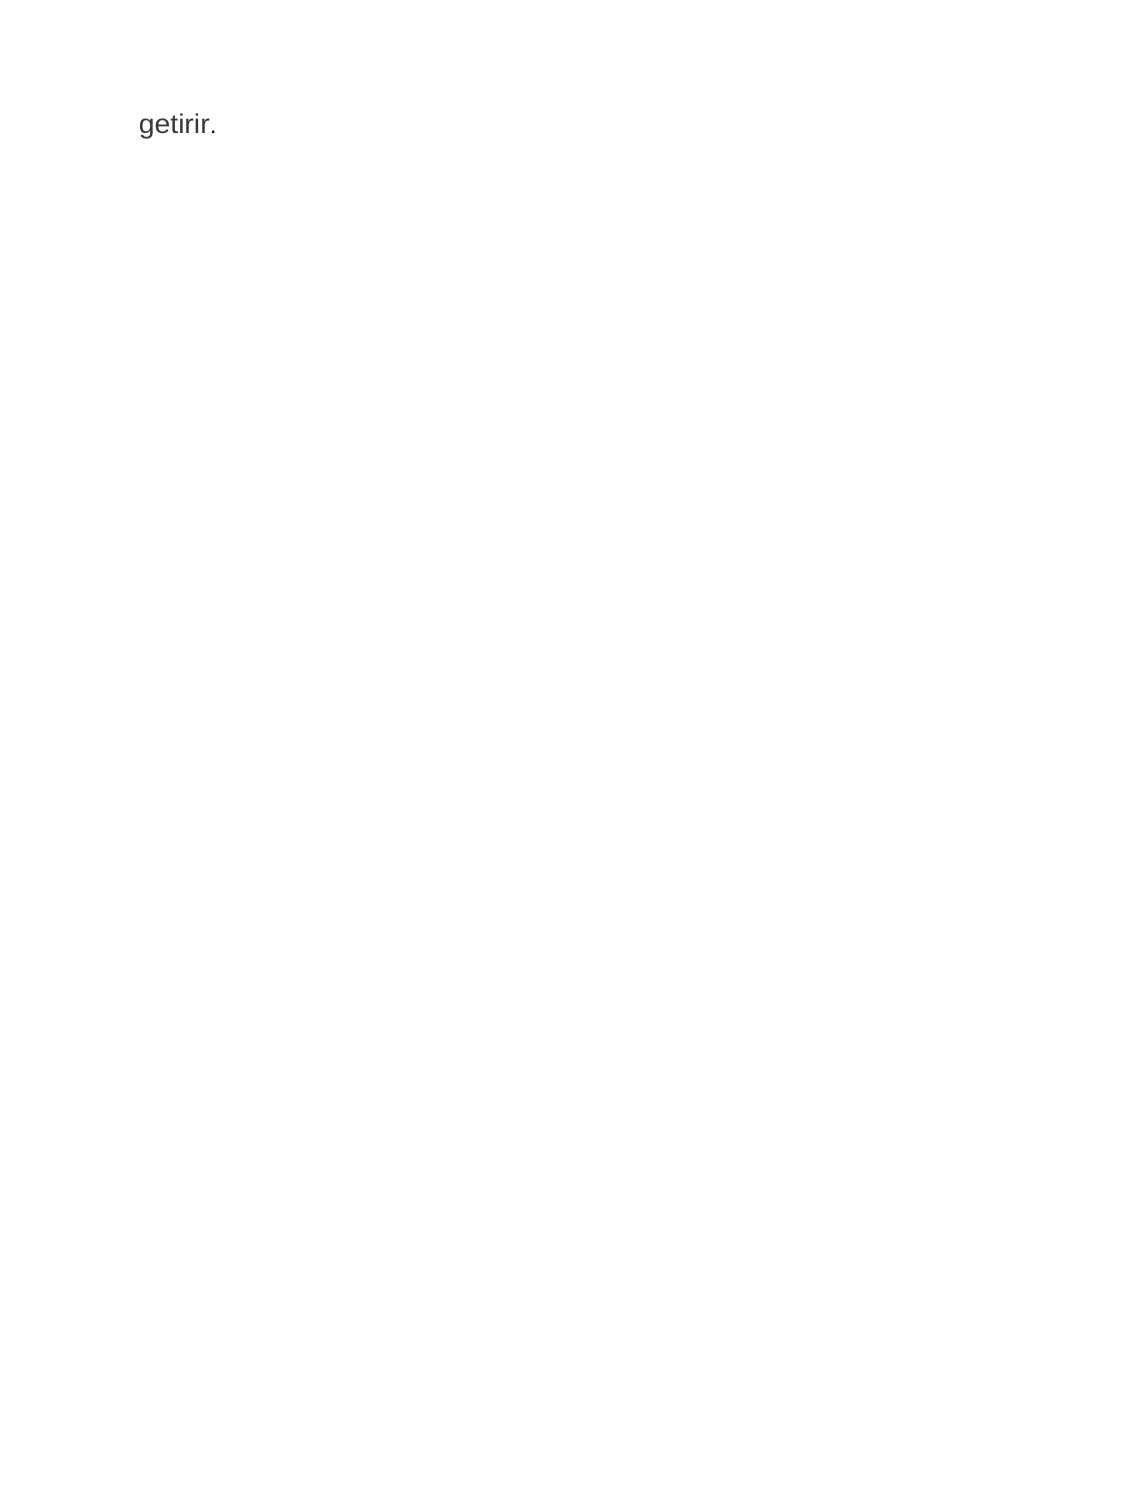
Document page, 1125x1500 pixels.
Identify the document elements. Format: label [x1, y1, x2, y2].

list [102, 108, 973, 139]
